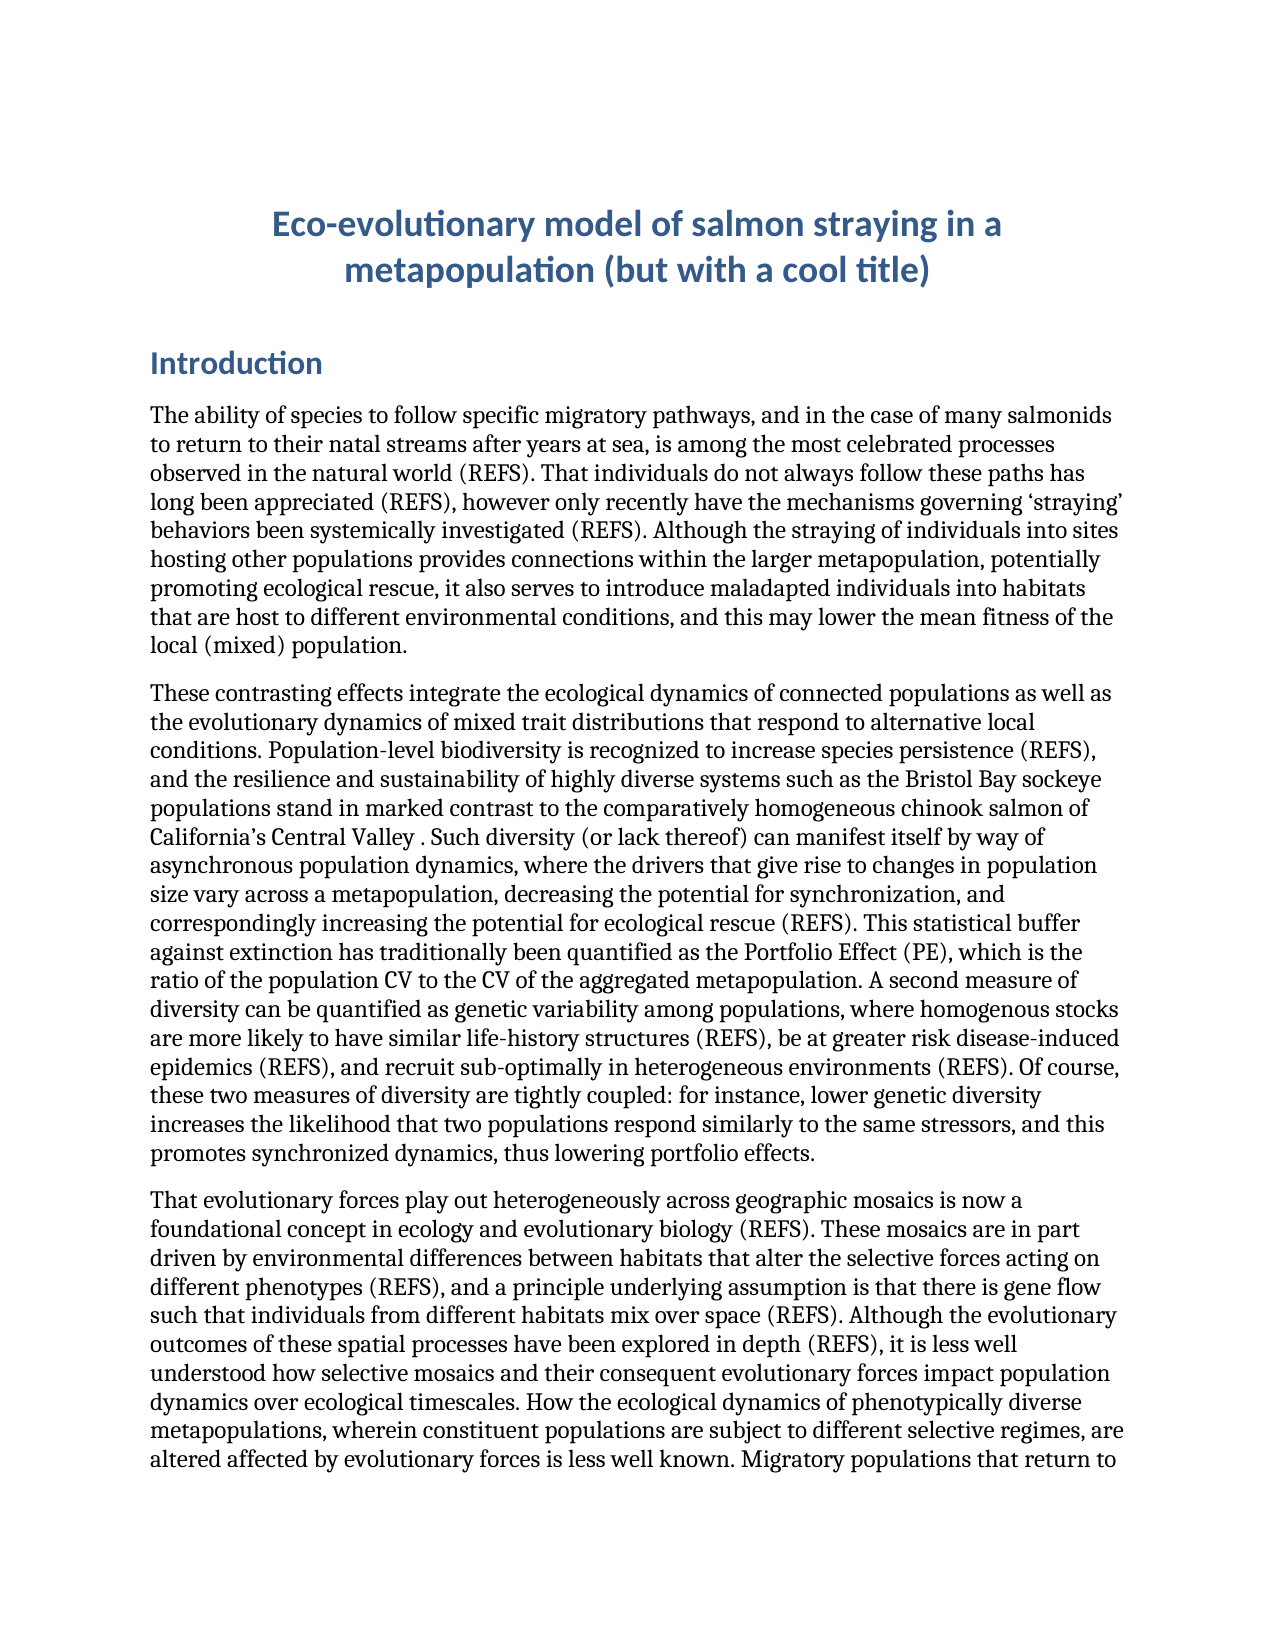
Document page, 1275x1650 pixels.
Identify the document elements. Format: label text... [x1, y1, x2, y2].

title Eco-evolutionary model of salmon straying in a metapopulation (but with a cool title) [150, 200, 1125, 292]
subtitle Introduction [150, 342, 1125, 382]
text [150, 1186, 1125, 1474]
text The ability of species to follow specific migratory pathways, and in the case of many salmonids to return to their natal streams after years at sea, is among the most celebrated processes observed in the natural world (REFS). That individuals do not always follow these paths has long been appreciated (REFS), however only recently have the mechanisms governing ‘straying’ behaviors been systemically investigated (REFS). Although the straying of individuals into sites hosting other populations provides connections within the larger metapopulation, potentially promoting ecological rescue, it also serves to introduce maladapted individuals into habitats that are host to different environmental conditions, and this may lower the mean fitness of the local (mixed) population. [150, 401, 1125, 660]
text These contrasting effects integrate the ecological dynamics of connected populations as well as the evolutionary dynamics of mixed trait distributions that respond to alternative local conditions. Population-level biodiversity is recognized to increase species persistence (REFS), and the resilience and sustainability of highly diverse systems such as the Bristol Bay sockeye populations stand in marked contrast to the comparatively homogeneous chinook salmon of California’s Central Valley . Such diversity (or lack thereof) can manifest itself by way of asynchronous population dynamics, where the drivers that give rise to changes in population size vary across a metapopulation, decreasing the potential for synchronization, and correspondingly increasing the potential for ecological rescue (REFS). This statistical buffer against extinction has traditionally been quantified as the Portfolio Effect (PE), which is the ratio of the population CV to the CV of the aggregated metapopulation. A second measure of diversity can be quantified as genetic variability among populations, where homogenous stocks are more likely to have similar life-history structures (REFS), be at greater risk disease-induced epidemics (REFS), and recruit sub-optimally in heterogeneous environments (REFS). Of course, these two measures of diversity are tightly coupled: for instance, lower genetic diversity increases the likelihood that two populations respond similarly to the same stressors, and this promotes synchronized dynamics, thus lowering portfolio effects. [150, 679, 1125, 1167]
